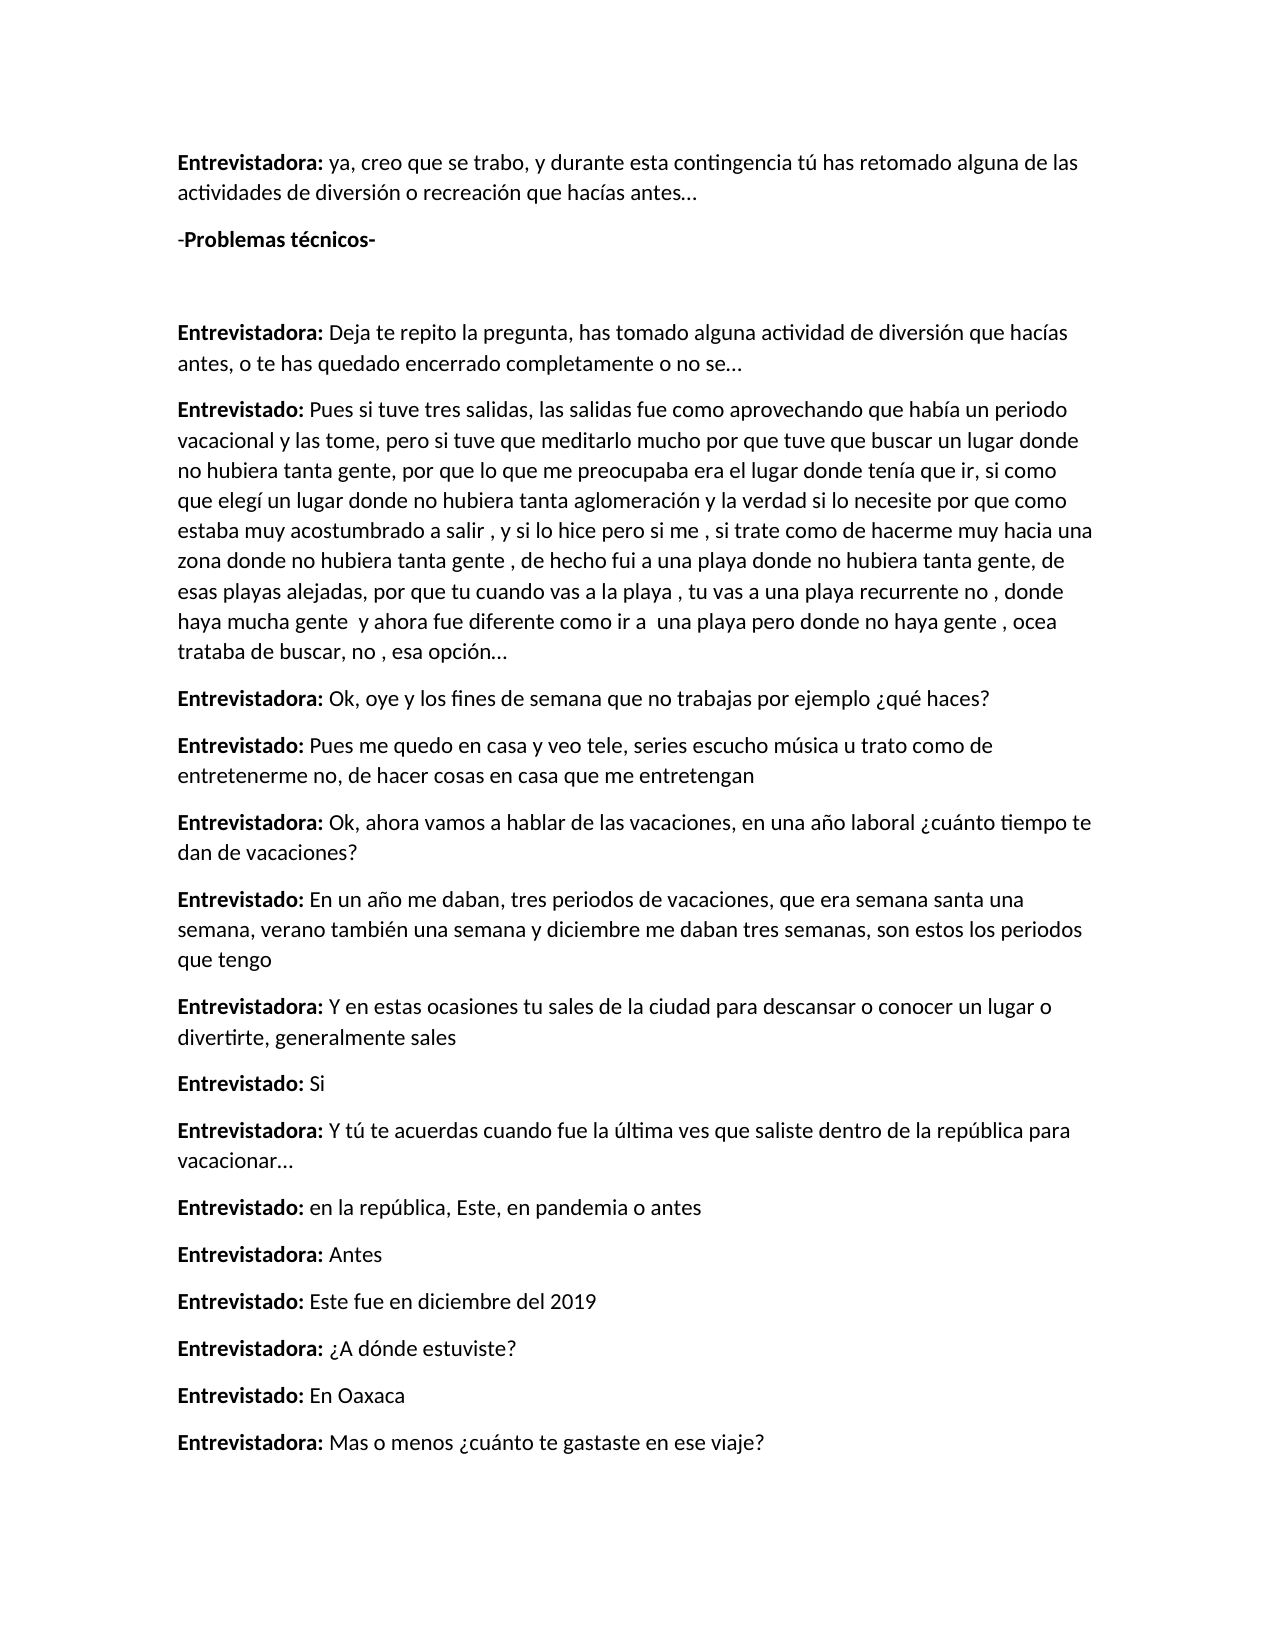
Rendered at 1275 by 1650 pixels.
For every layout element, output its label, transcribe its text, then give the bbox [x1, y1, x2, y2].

text Entrevistado: Pues si tuve tres salidas, las salidas fue como aprovechando que había un periodo vacacional y las tome, pero si tuve que meditarlo mucho por que tuve que buscar un lugar donde no hubiera tanta gente, por que lo que me preocupaba era el lugar donde tenía que ir, si como que elegí un lugar donde no hubiera tanta aglomeración y la verdad si lo necesite por que como estaba muy acostumbrado a salir , y si lo hice pero si me , si trate como de hacerme muy hacia una zona donde no hubiera tanta gente , de hecho fui a una playa donde no hubiera tanta gente, de esas playas alejadas, por que tu cuando vas a la playa , tu vas a una playa recurrente no , donde haya mucha gente y ahora fue diferente como ir a una playa pero donde no haya gente , ocea trataba de buscar, no , esa opción… [177, 396, 1098, 665]
text Entrevistado: En un año me daban, tres periodos de vacaciones, que era semana santa una semana, verano también una semana y diciembre me daban tres semanas, son estos los periodos que tengo [177, 885, 1098, 973]
text Entrevistadora: Y en estas ocasiones tu sales de la ciudad para descansar o conocer un lugar o divertirte, generalmente sales [177, 992, 1098, 1051]
text Entrevistadora: ya, creo que se trabo, y durante esta contingencia tú has retomado alguna de las actividades de diversión o recreación que hacías antes… [177, 148, 1098, 206]
text Entrevistadora: Ok, ahora vamos a hablar de las vacaciones, en una año laboral ¿cuánto tiempo te dan de vacaciones? [177, 808, 1098, 866]
text Entrevistado: Si [177, 1069, 1098, 1097]
text Entrevistadora: Deja te repito la pregunta, has tomado alguna actividad de diversión que hacías antes, o te has quedado encerrado completamente o no se… [177, 318, 1098, 377]
text Entrevistadora: Antes [177, 1240, 1098, 1268]
text Entrevistado: Este fue en diciembre del 2019 [177, 1287, 1098, 1315]
text Entrevistado: en la república, Este, en pandemia o antes [177, 1193, 1098, 1221]
text Entrevistadora: Ok, oye y los fines de semana que no trabajas por ejemplo ¿qué haces? [177, 684, 1098, 712]
text -Problemas técnicos- [177, 225, 1098, 253]
text Entrevistadora: Y tú te acuerdas cuando fue la última ves que saliste dentro de la república para vacacionar… [177, 1116, 1098, 1174]
text Entrevistadora: ¿A dónde estuviste? [177, 1334, 1098, 1362]
text Entrevistado: En Oaxaca [177, 1381, 1098, 1409]
text Entrevistadora: Mas o menos ¿cuánto te gastaste en ese viaje? [177, 1428, 1098, 1456]
text Entrevistado: Pues me quedo en casa y veo tele, series escucho música u trato como de entretenerme no, de hacer cosas en casa que me entretengan [177, 731, 1098, 789]
